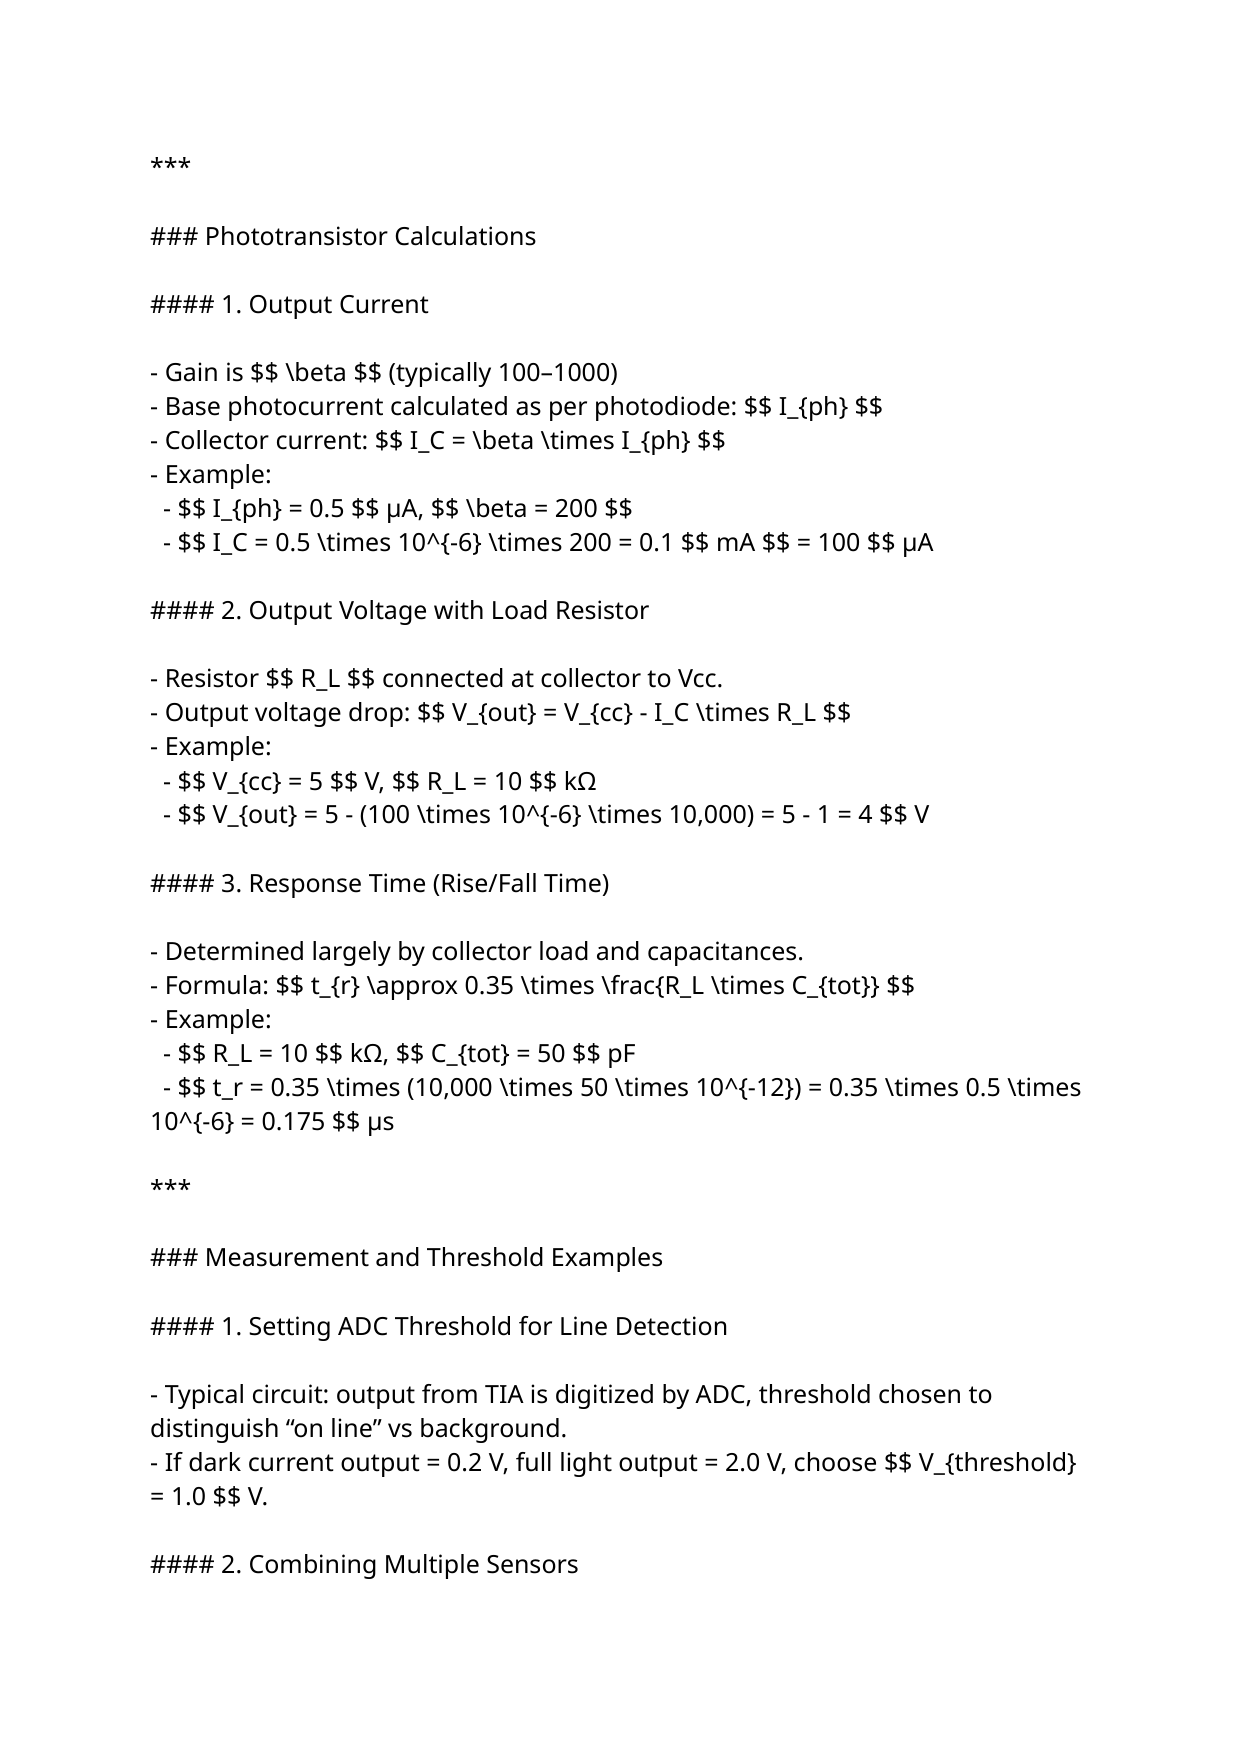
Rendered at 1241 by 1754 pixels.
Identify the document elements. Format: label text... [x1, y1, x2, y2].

text - Formula: $$ t_{r} \approx 0.35 \times \frac{R_L \times C_{tot}} $$ [150, 967, 1090, 1002]
text - Base photocurrent calculated as per photodiode: $$ I_{ph} $$ [150, 388, 1090, 422]
text - Output voltage drop: $$ V_{out} = V_{cc} - I_C \times R_L $$ [150, 695, 1090, 729]
text - $$ I_C = 0.5 \times 10^{-6} \times 200 = 0.1 $$ mA $$ = 100 $$ μA [150, 525, 1090, 559]
text - Resistor $$ R_L $$ connected at collector to Vcc. [150, 661, 1090, 695]
text - Gain is $$ \beta $$ (typically 100–1000) [150, 354, 1090, 388]
text - Collector current: $$ I_C = \beta \times I_{ph} $$ [150, 422, 1090, 457]
text - Example: [150, 457, 1090, 491]
text #### 3. Response Time (Rise/Fall Time) [150, 865, 1090, 899]
text #### 1. Setting ADC Threshold for Line Detection [150, 1308, 1090, 1342]
text - $$ V_{cc} = 5 $$ V, $$ R_L = 10 $$ kΩ [150, 763, 1090, 797]
text #### 1. Output Current [150, 286, 1090, 320]
text - $$ V_{out} = 5 - (100 \times 10^{-6} \times 10,000) = 5 - 1 = 4 $$ V [150, 797, 1090, 831]
text *** [150, 1172, 1090, 1206]
text #### 2. Combining Multiple Sensors [150, 1547, 1090, 1581]
text ### Measurement and Threshold Examples [150, 1240, 1090, 1274]
text #### 2. Output Voltage with Load Resistor [150, 593, 1090, 627]
text - $$ t_r = 0.35 \times (10,000 \times 50 \times 10^{-12}) = 0.35 \times 0.5 \times 10^{-6} = 0.175 $$ μs [150, 1070, 1090, 1138]
text - Typical circuit: output from TIA is digitized by ADC, threshold chosen to distinguish “on line” vs background. [150, 1376, 1090, 1444]
text - $$ R_L = 10 $$ kΩ, $$ C_{tot} = 50 $$ pF [150, 1036, 1090, 1070]
text - Example: [150, 1002, 1090, 1036]
text *** [150, 150, 1090, 184]
text - Example: [150, 729, 1090, 763]
text ### Phototransistor Calculations [150, 218, 1090, 252]
text - Determined largely by collector load and capacitances. [150, 933, 1090, 967]
text - If dark current output = 0.2 V, full light output = 2.0 V, choose $$ V_{threshold} = 1.0 $$ V. [150, 1444, 1090, 1512]
text - $$ I_{ph} = 0.5 $$ μA, $$ \beta = 200 $$ [150, 491, 1090, 525]
